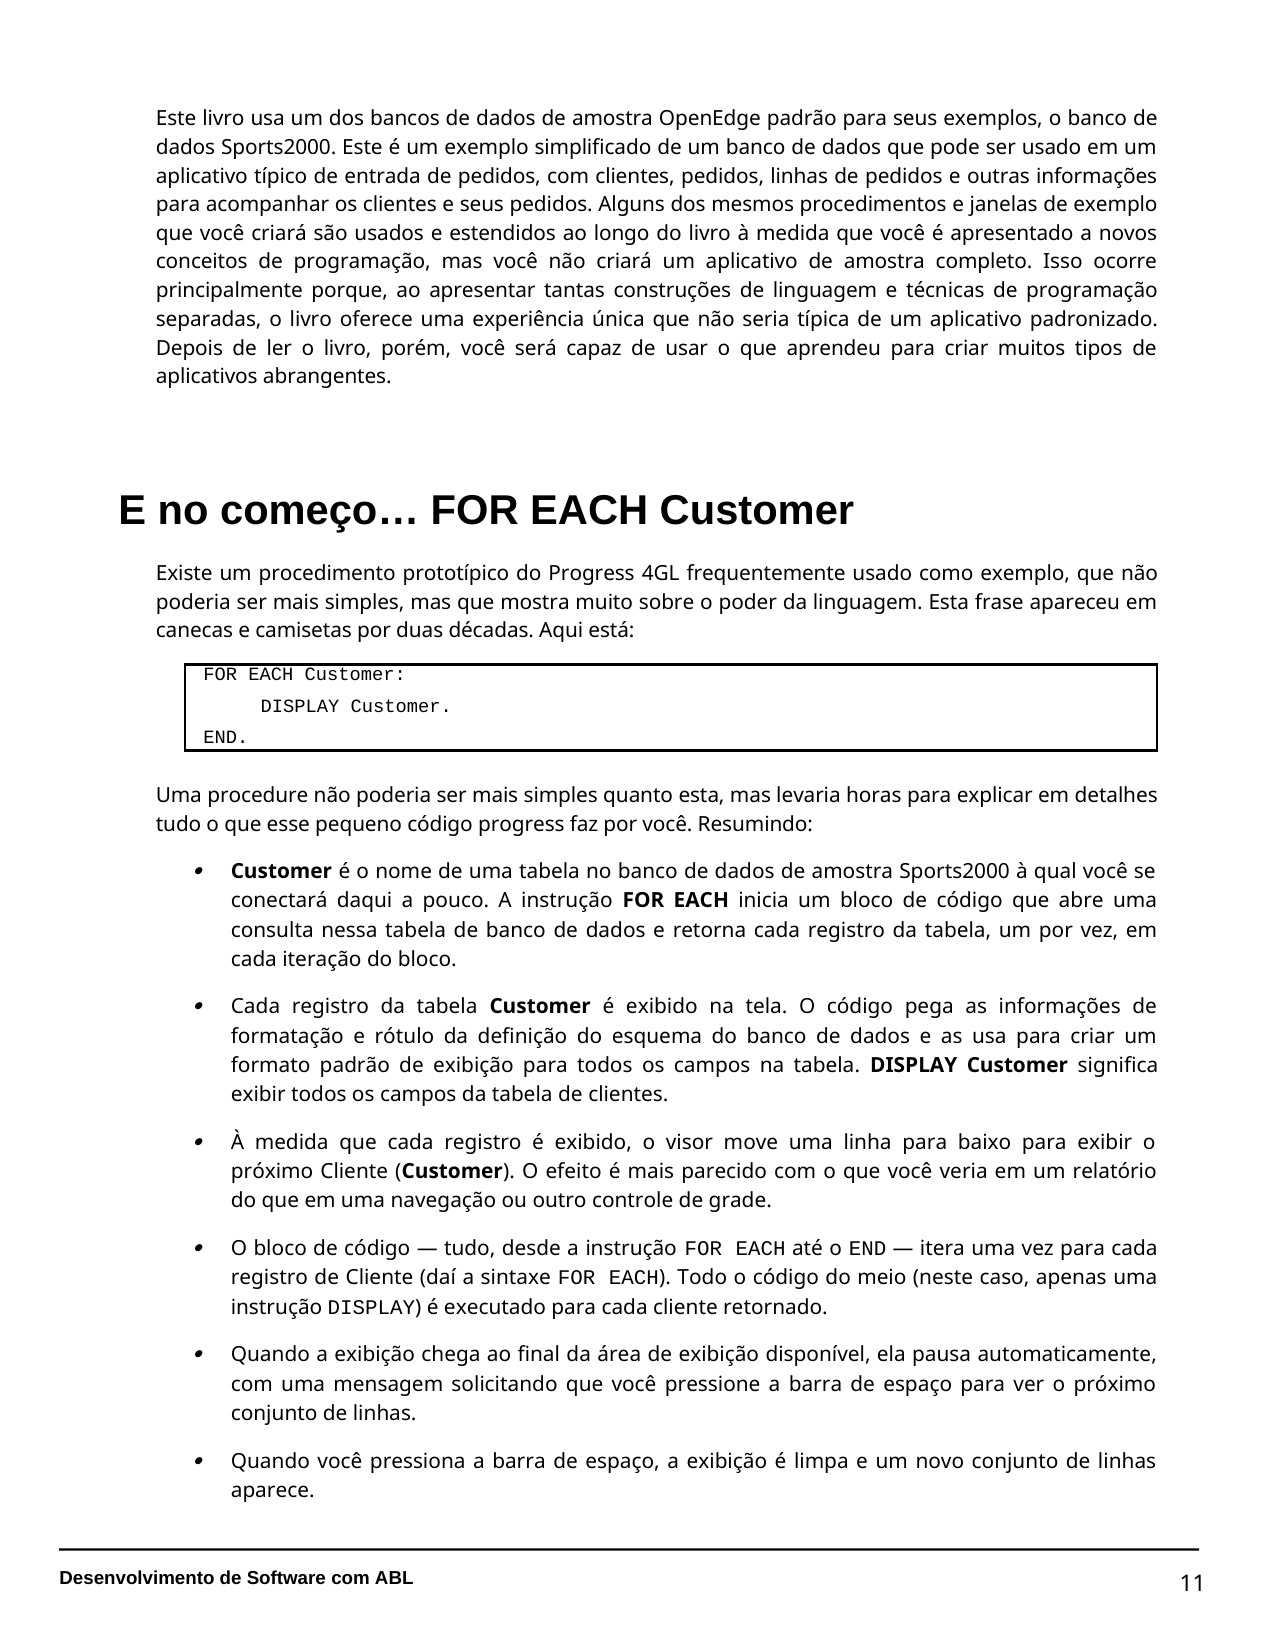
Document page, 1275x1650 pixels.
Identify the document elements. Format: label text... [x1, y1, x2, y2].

text Este livro usa um dos bancos de dados de amostra OpenEdge padrão para seus exemplos, o banco de dados Sports2000. Este é um exemplo simplificado de um banco de dados que pode ser usado em um aplicativo típico de entrada de pedidos, com clientes, pedidos, linhas de pedidos e outras informações para acompanhar os clientes e seus pedidos. Alguns dos mesmos procedimentos e janelas de exemplo que você criará são usados e estendidos ao longo do livro à medida que você é apresentado a novos conceitos de programação, mas você não criará um aplicativo de amostra completo. Isso ocorre principalmente porque, ao apresentar tantas construções de linguagem e técnicas de programação separadas, o livro oferece uma experiência única que não seria típica de um aplicativo padronizado. Depois de ler o livro, porém, você será capaz de usar o que aprendeu para criar muitos tipos de aplicativos abrangentes. [156, 103, 1158, 390]
text Existe um procedimento prototípico do Progress 4GL frequentemente usado como exemplo, que não poderia ser mais simples, mas que mostra muito sobre o poder da linguagem. Esta frase apareceu em canecas e camisetas por duas décadas. Aqui está: [156, 558, 1158, 644]
list À medida que cada registro é exibido, o visor move uma linha para baixo para exibir o próximo Cliente (Customer). O efeito é mais parecido com o que você veria em um relatório do que em uma navegação ou outro controle de grade. [193, 1127, 1158, 1214]
list Quando você pressiona a barra de espaço, a exibição é limpa e um novo conjunto de linhas aparece. [193, 1446, 1158, 1503]
text Uma procedure não poderia ser mais simples quanto esta, mas levaria horas para explicar em detalhes tudo o que esse pequeno código progress faz por você. Resumindo: [156, 686, 1158, 838]
list Cada registro da tabela Customer é exibido na tela. O código pega as informações de formatação e rótulo da definição do esquema do banco de dados e as usa para criar um formato padrão de exibição para todos os campos na tabela. DISPLAY Customer significa exibir todos os campos da tabela de clientes. [193, 992, 1158, 1108]
list Customer é o nome de uma tabela no banco de dados de amostra Sports2000 à qual você se conectará daqui a pouco. A instrução FOR EACH inicia um bloco de código que abre uma consulta nessa tabela de banco de dados e retorna cada registro da tabela, um por vez, em cada iteração do bloco. [193, 856, 1158, 972]
list O bloco de código — tudo, desde a instrução FOR EACH até o END — itera uma vez para cada registro de Cliente (daí a sintaxe FOR EACH). Todo o código do meio (neste caso, apenas uma instrução DISPLAY) é executado para cada cliente retornado. [193, 1233, 1158, 1320]
list Quando a exibição chega ao final da área de exibição disponível, ela pausa automaticamente, com uma mensagem solicitando que você pressione a barra de espaço para ver o próximo conjunto de linhas. [193, 1339, 1158, 1427]
subtitle E no começo… FOR EACH Customer [118, 485, 1229, 533]
